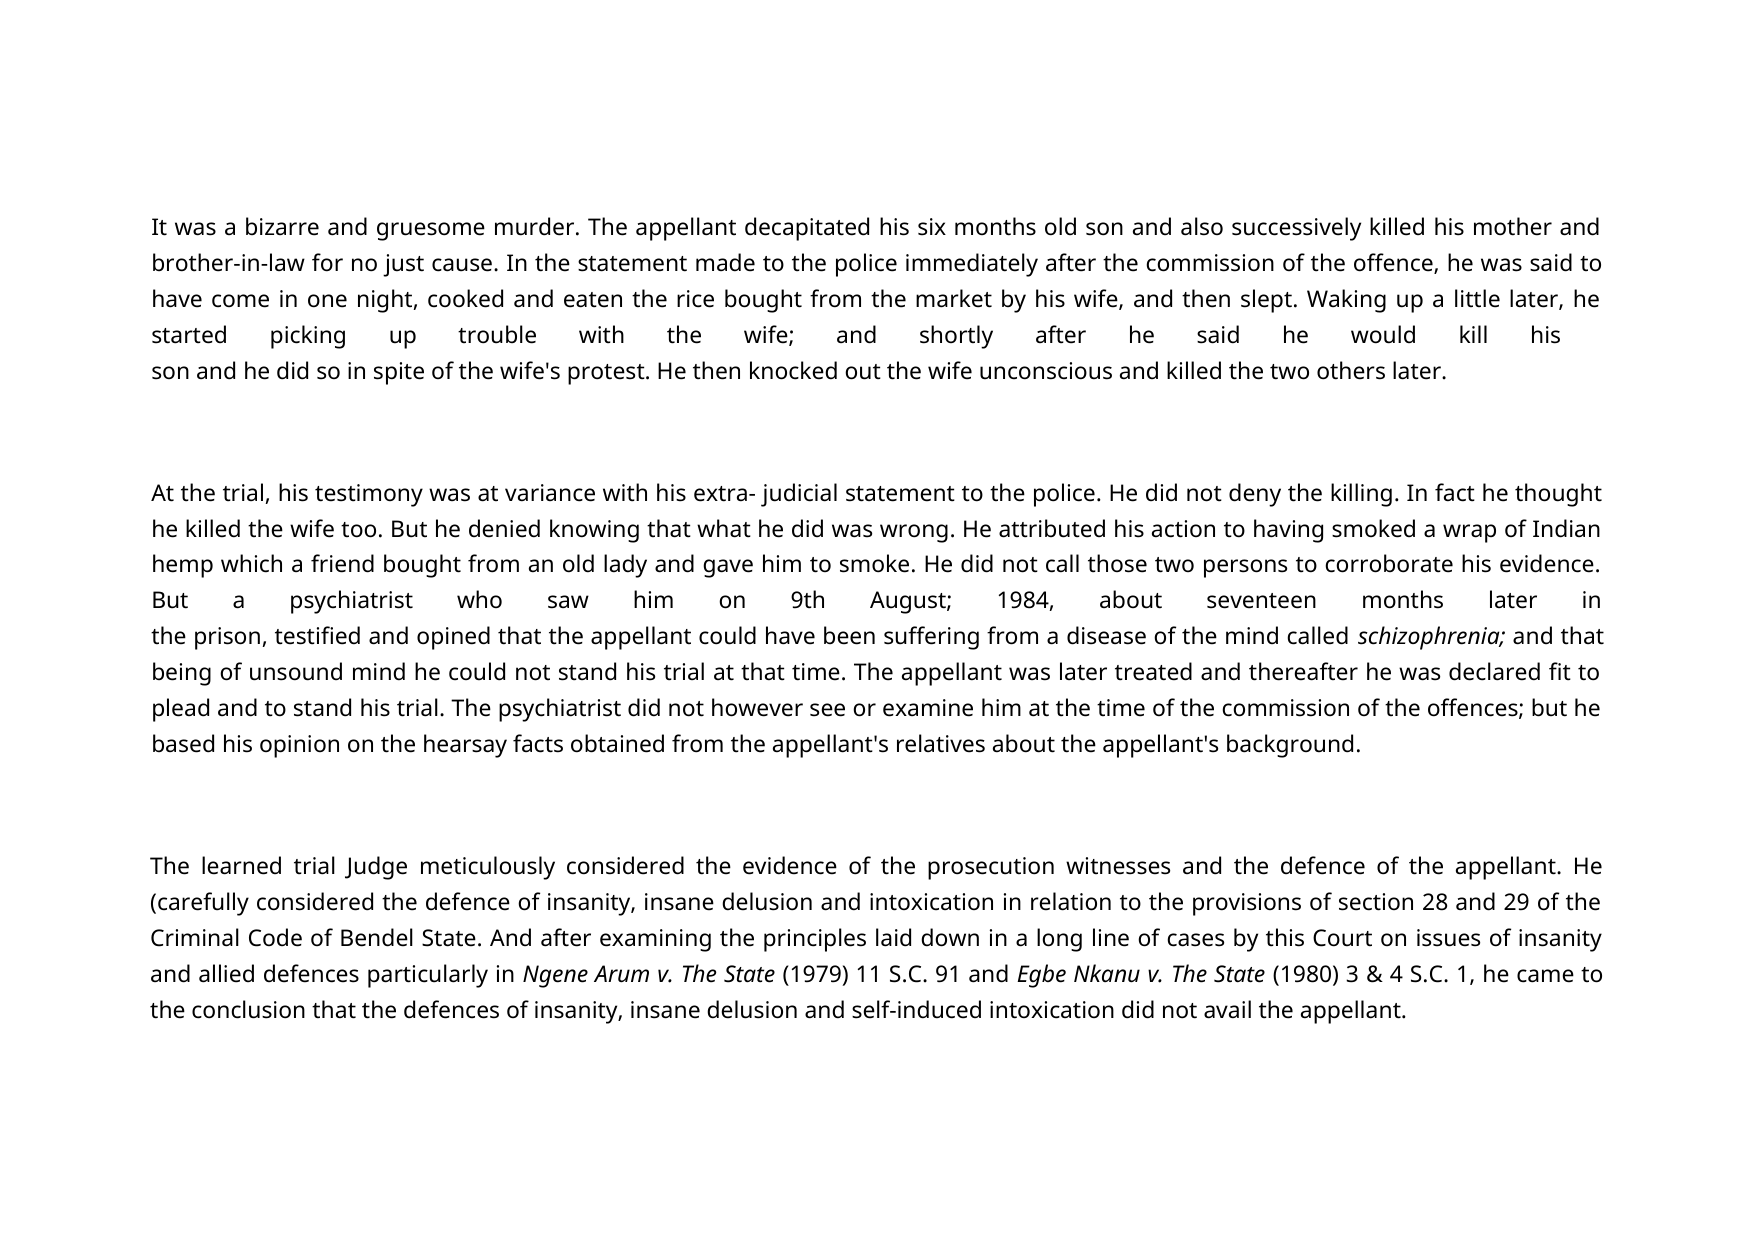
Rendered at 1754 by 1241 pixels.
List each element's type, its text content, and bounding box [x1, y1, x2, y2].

text The learned trial Judge meticulously considered the evidence of the prosecution witnesses and the defence of the appellant. He (carefully considered the defence of insanity, insane delusion and intoxication in relation to the provisions of section 28 and 29 of the Criminal Code of Bendel State. And after examining the principles laid down in a long line of cases by this Court on issues of insanity and allied defences particularly in Ngene Arum v. The State (1979) 11 S.C. 91 and Egbe Nkanu v. The State (1980) 3 & 4 S.C. 1, he came to the conclusion that the defences of insanity, insane delusion and self-induced intoxication did not avail the appellant. [150, 850, 1604, 1025]
text At the trial, his testimony was at variance with his extra- judicial statement to the police. He did not deny the killing. In fact he thought he killed the wife too. But he denied knowing that what he did was wrong. He attributed his action to having smoked a wrap of Indian hemp which a friend bought from an old lady and gave him to smoke. He did not call those two persons to corroborate his evidence. But a psychiatrist who saw him on 9th August; 1984, about seventeen months later in the prison, testified and opined that the appellant could have been suffering from a disease of the mind called schizophrenia; and that being of unsound mind he could not stand his trial at that time. The appellant was later treated and thereafter he was declared fit to plead and to stand his trial. The psychiatrist did not however see or examine him at the time of the commission of the offences; but he based his opinion on the hearsay facts obtained from the appellant's relatives about the appellant's background. [151, 477, 1604, 759]
text It was a bizarre and gruesome murder. The appellant decapitated his six months old son and also successively killed his mother and brother-in-law for no just cause. In the statement made to the police immediately after the commission of the offence, he was said to have come in one night, cooked and eaten the rice bought from the market by his wife, and then slept. Waking up a little later, he started picking up trouble with the wife; and shortly after he said he would kill his son and he did so in spite of the wife's protest. He then knocked out the wife unconscious and killed the two others later. [151, 211, 1604, 386]
